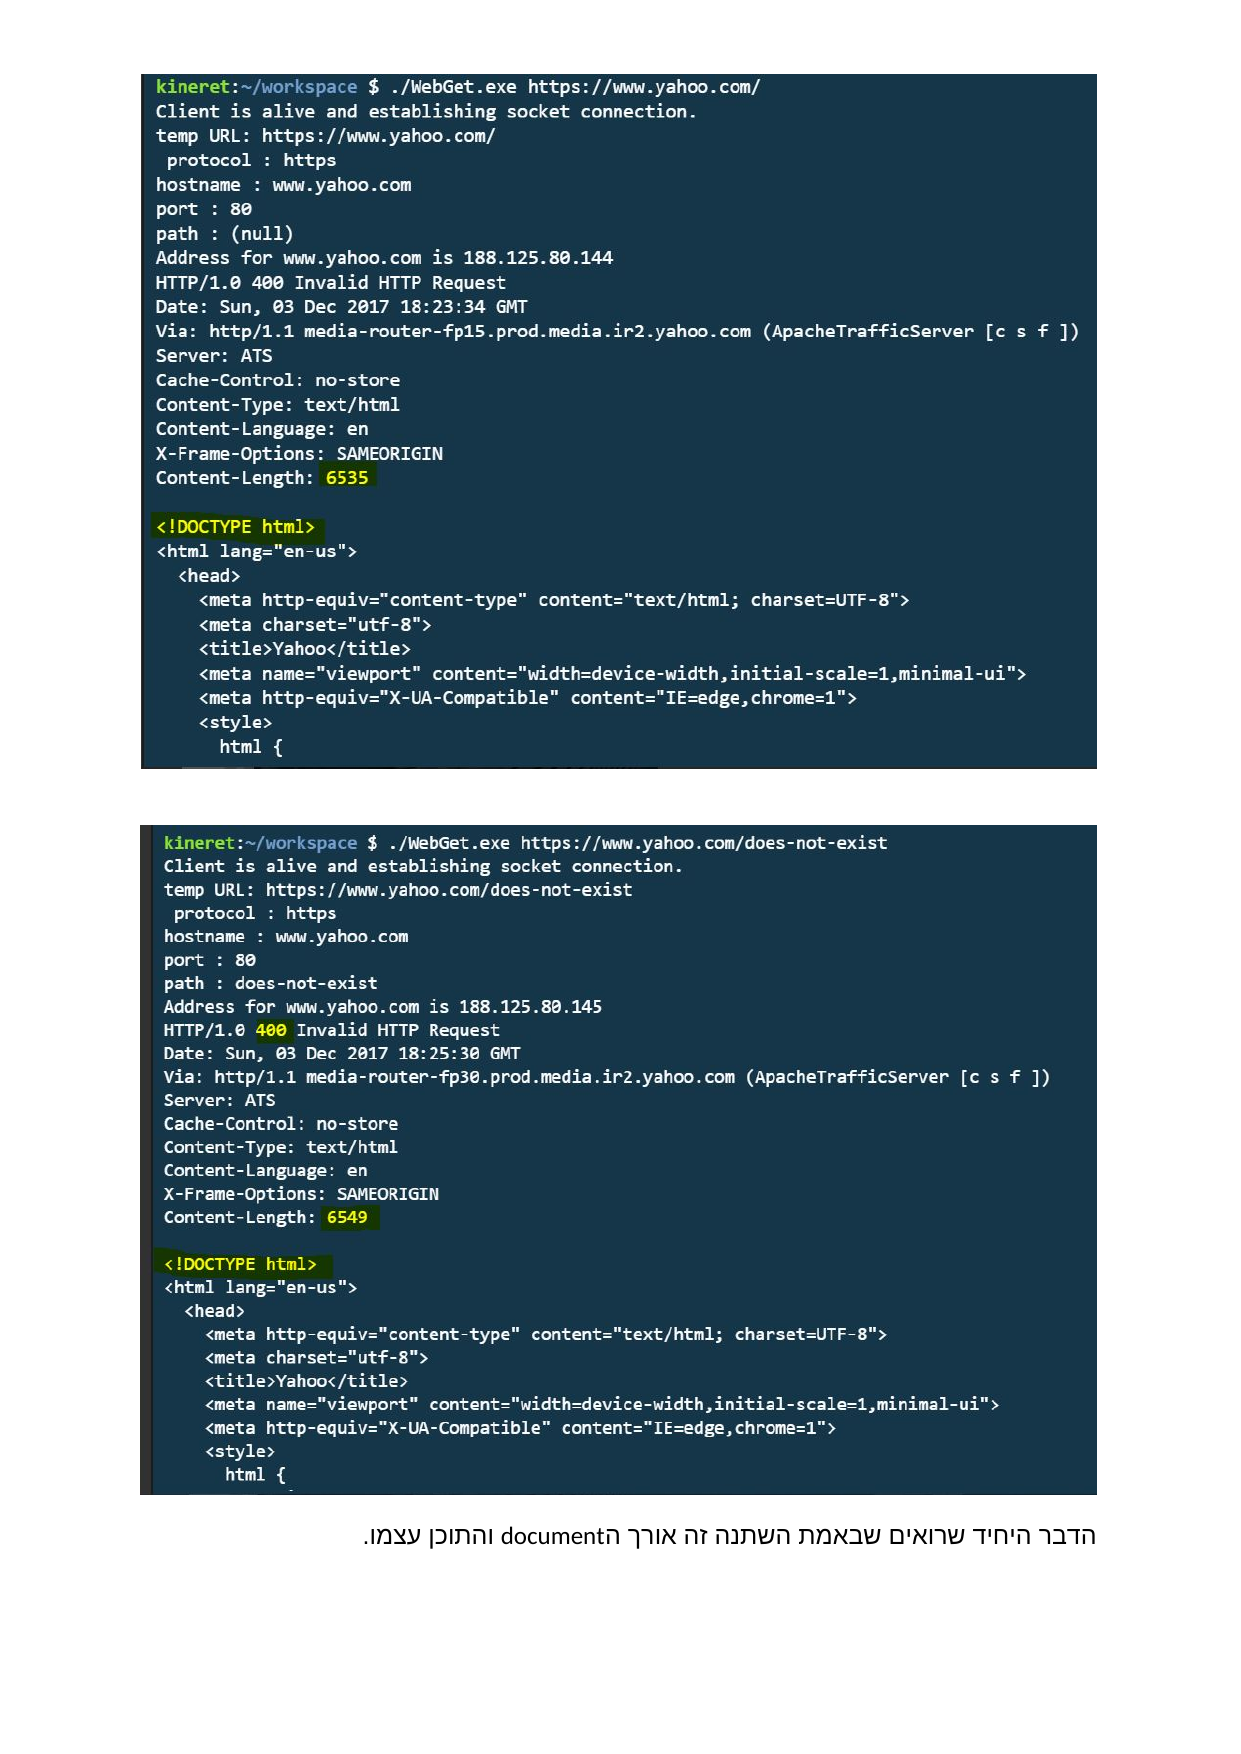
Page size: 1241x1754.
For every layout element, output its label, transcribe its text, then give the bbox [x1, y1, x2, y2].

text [122, 75, 1097, 801]
picture [140, 825, 1097, 1495]
text הדבר היחיד שרואים שבאמת השתנה זה אורך הdocument והתוכן עצמו. [122, 1520, 1097, 1551]
picture [141, 74, 1097, 769]
